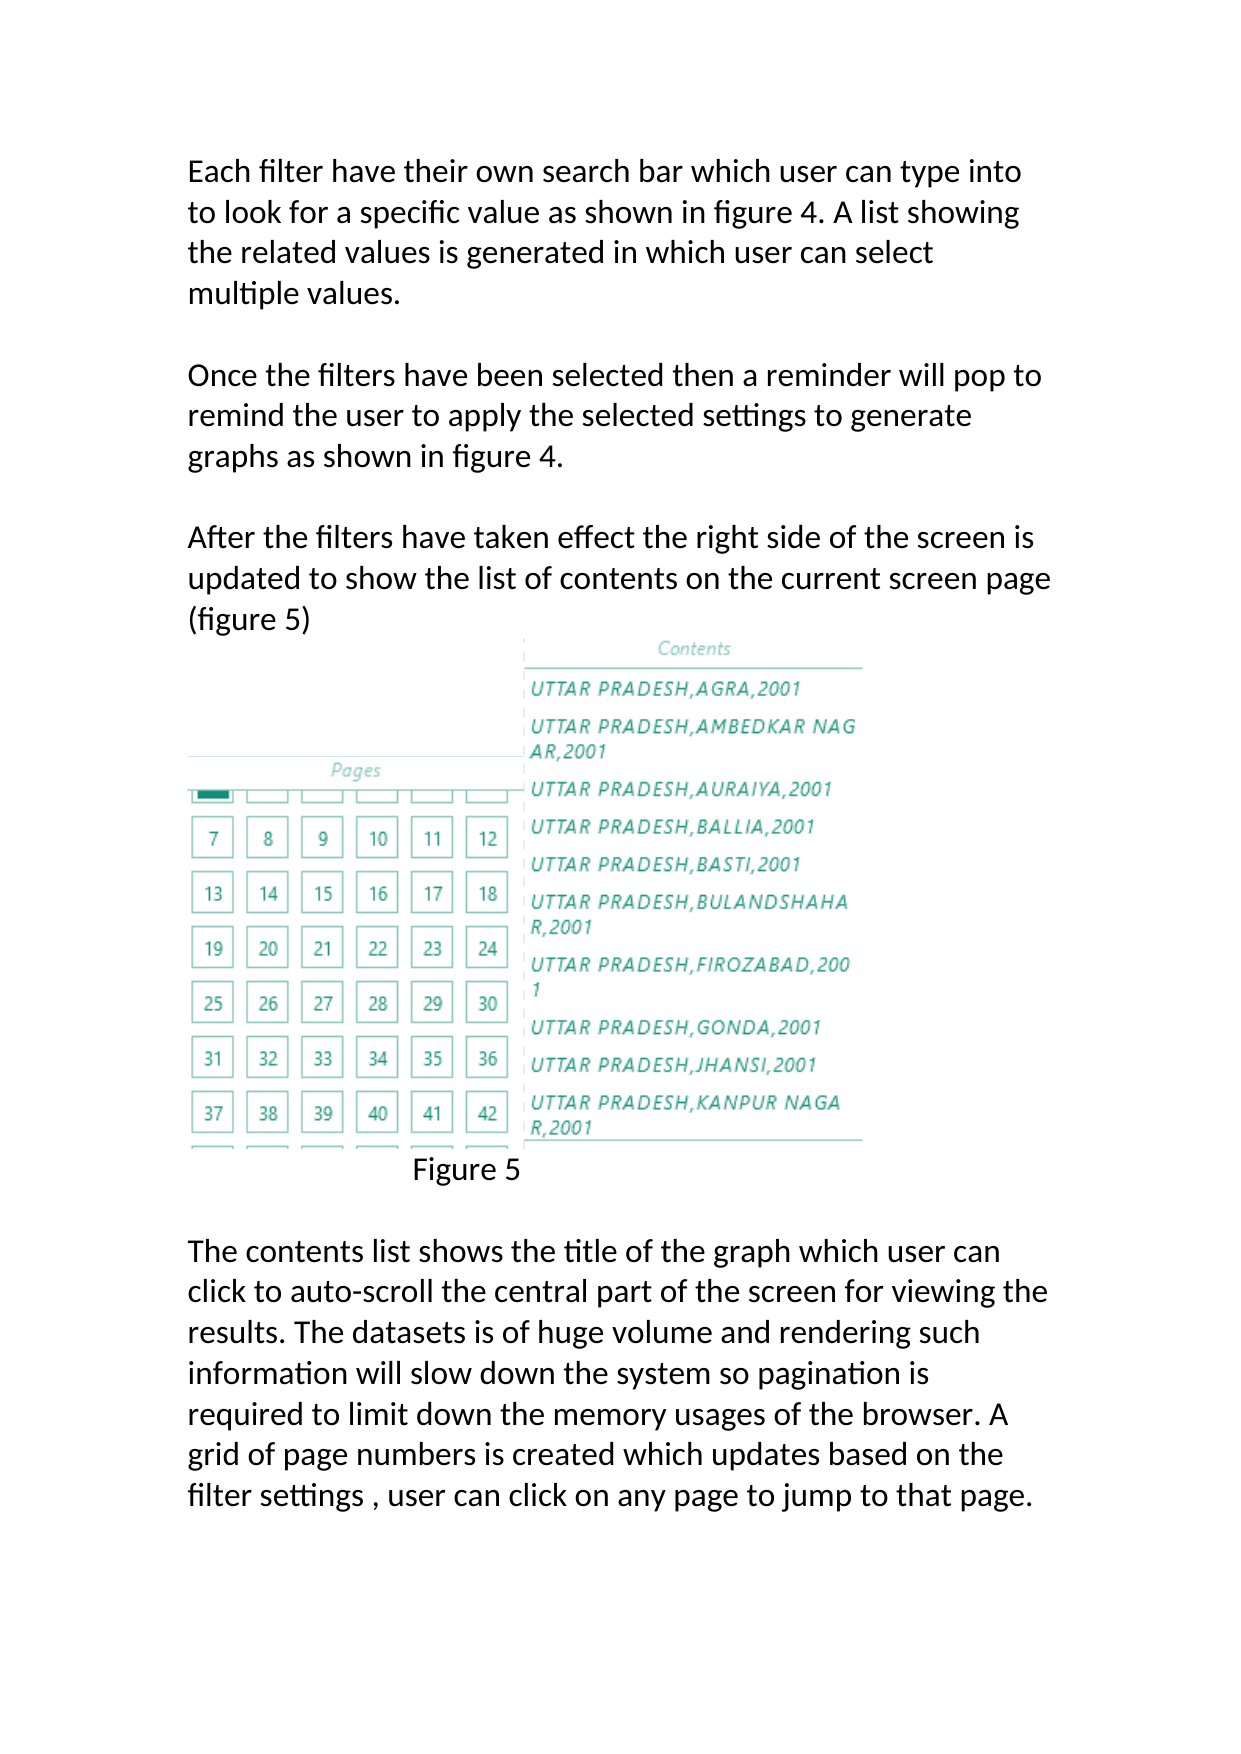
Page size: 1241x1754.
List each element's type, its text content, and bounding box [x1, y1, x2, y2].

text Once the filters have been selected then a reminder will pop to remind the user to apply the selected settings to generate graphs as shown in figure 4. [187, 354, 1053, 476]
text After the filters have taken effect the right side of the screen is updated to show the list of contents on the current screen page (figure 5) [187, 517, 1053, 639]
text Figure 5 [187, 1148, 1053, 1189]
picture [187, 638, 863, 1149]
text The contents list shows the title of the graph which user can click to auto-scroll the central part of the screen for viewing the results. The datasets is of huge volume and rendering such information will slow down the system so pagination is required to limit down the memory usages of the browser. A grid of page numbers is created which updates based on the filter settings , user can click on any page to jump to that page. [187, 1229, 1053, 1515]
text Each filter have their own search bar which user can type into to look for a specific value as shown in figure 4. A list showing the related values is generated in which user can select multiple values. [187, 150, 1053, 313]
